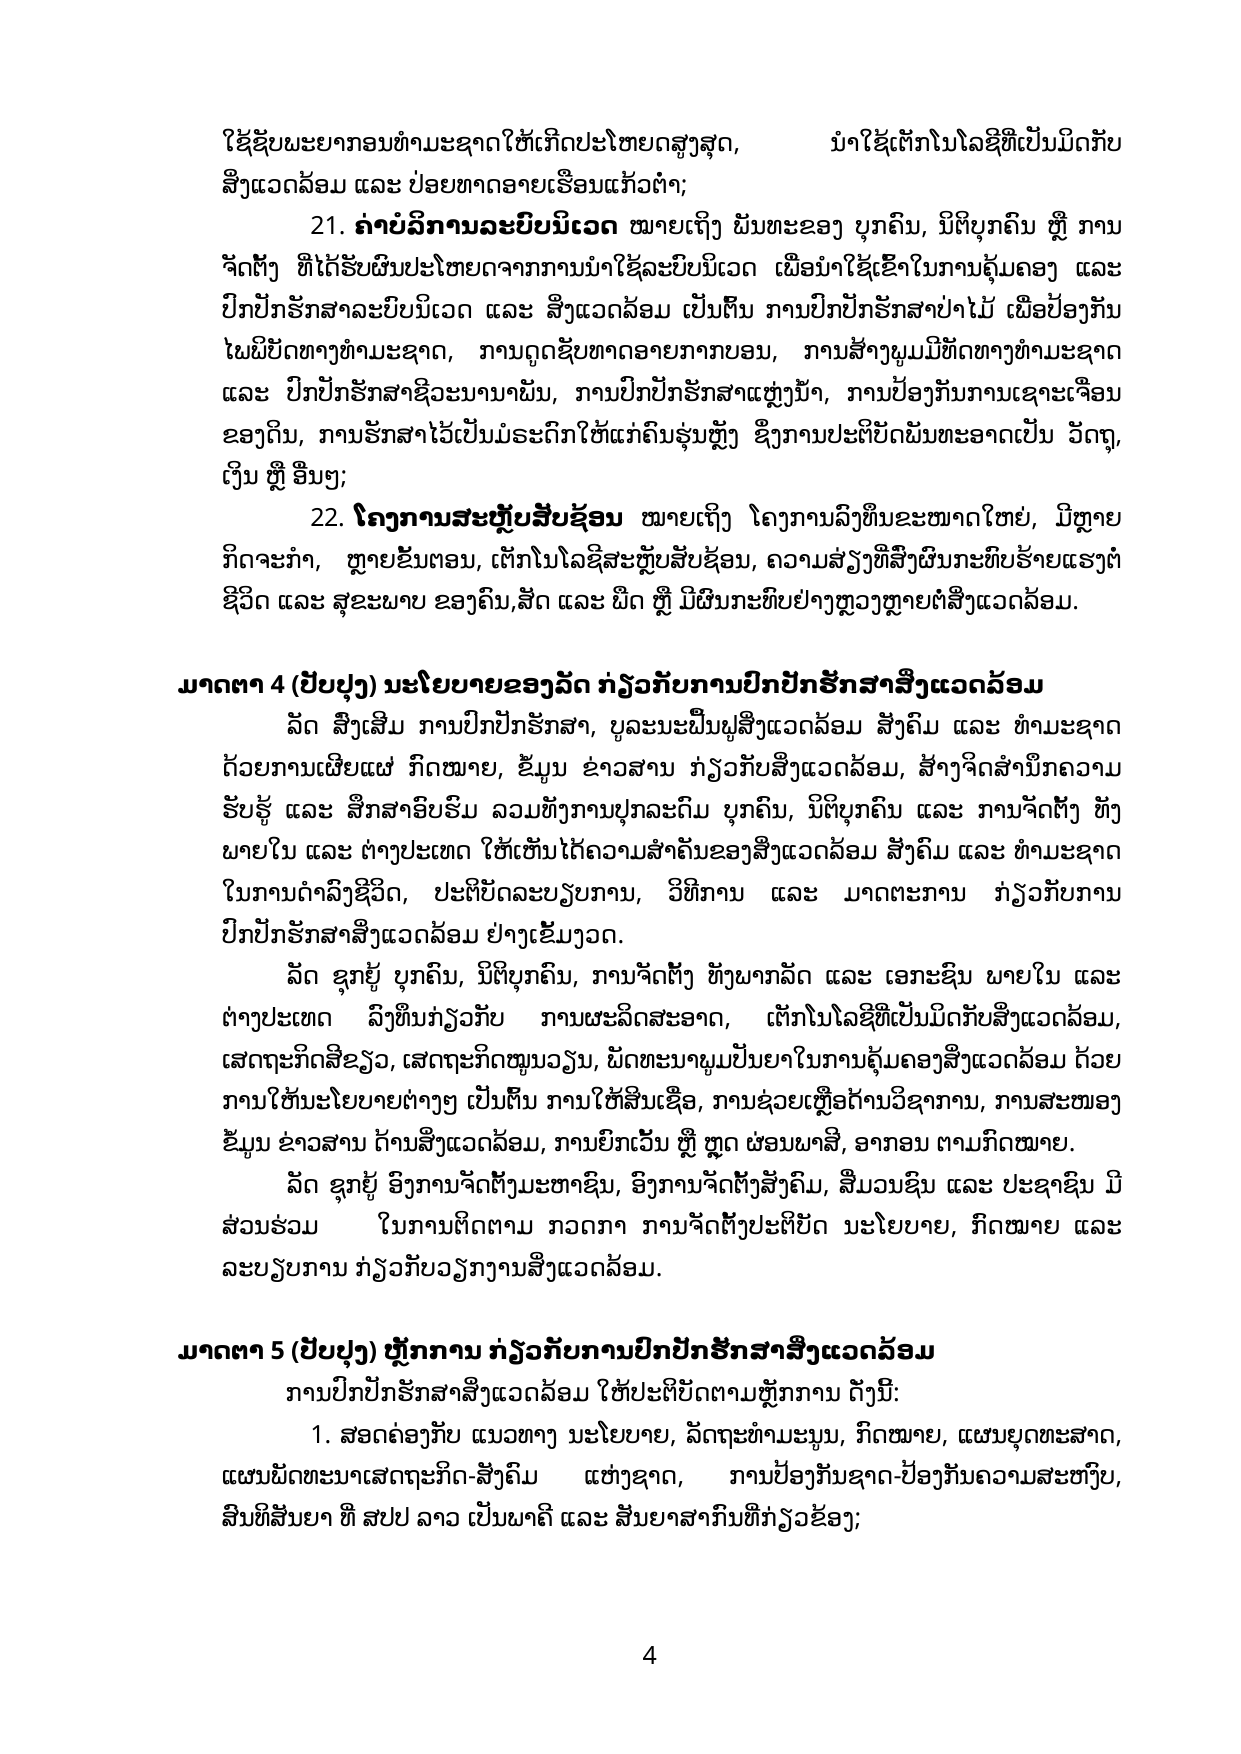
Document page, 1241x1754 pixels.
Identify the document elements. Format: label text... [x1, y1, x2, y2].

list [222, 118, 1122, 201]
list ໂຄງການສະຫຼັບສັບຊ້ອນ ໝາຍເຖິງ ໂຄງການລົງທຶນຂະໜາດໃຫຍ່, ມີຫຼາຍກິດຈະກໍາ, ຫຼາຍຂັ້ນຕອນ, ເຕັກໂນໂລຊີສະຫຼັບສັບຊ້ອນ, ຄວາມສ່ຽງທີ່ສົ່ງຜົນກະທົບຮ້າຍແຮງຕໍ່ ຊີວິດ ແລະ ສຸຂະພາບ ຂອງຄົນ,ສັດ ແລະ ພືດ ຫຼື ມີຜົນກະທົບຢ່າງຫຼວງຫຼາຍຕໍ່ສິ່ງແວດລ້ອມ. [222, 493, 1122, 618]
list ສອດຄ່ອງກັບ ແນວທາງ ນະໂຍບາຍ, ລັດຖະທໍາມະນູນ, ກົດໝາຍ, ແຜນຍຸດທະສາດ, ແຜນພັດທະນາເສດຖະກິດ-ສັງຄົມ ແຫ່ງຊາດ, ການປ້ອງກັນຊາດ-ປ້ອງກັນຄວາມສະຫງົບ, ສົນທິສັນຍາ ທີ່ ສປປ ລາວ ເປັນພາຄີ ແລະ ສັນຍາສາກົນທີ່ກ່ຽວຂ້ອງ; [221, 1410, 1122, 1535]
text ລັດ ສົ່ງເສີມ ການປົກປັກຮັກສາ, ບູລະນະຟື້ນຟູສິ່ງແວດລ້ອມ ສັງຄົມ ແລະ ທໍາມະຊາດ ດ້ວຍການເຜີຍແຜ່ ກົດໝາຍ, ຂໍ້ມູນ ຂ່າວສານ ກ່ຽວກັບສິ່ງແວດລ້ອມ, ສ້າງຈິດສໍານຶກຄວາມຮັບຮູ້ ແລະ ສຶກສາອົບຮົມ ລວມທັງການປຸກລະດົມ ບຸກຄົນ, ນິຕິບຸກຄົນ ແລະ ການຈັດຕັ້ງ ທັງພາຍໃນ ແລະ ຕ່າງປະເທດ ໃຫ້ເຫັນໄດ້ຄວາມສໍາຄັນຂອງສິ່ງແວດລ້ອມ ສັງຄົມ ແລະ ທໍາມະຊາດ ໃນການດໍາລົງຊີວິດ, ປະຕິບັດລະບຽບການ, ວິທີການ ແລະ ມາດຕະການ ກ່ຽວກັບການປົກປັກຮັກສາສິ່ງແວດລ້ອມ ຢ່າງເຂັ້ມງວດ. [222, 701, 1122, 951]
text ລັດ ຊຸກຍູ້ ອົງການຈັດຕັ້ງມະຫາຊົນ, ອົງການຈັດຕັ້ງສັງຄົມ, ສື່ມວນຊົນ ແລະ ປະຊາຊົນ ມີສ່ວນຮ່ວມ ໃນການຕິດຕາມ ກວດກາ ການຈັດຕັ້ງປະຕິບັດ ນະໂຍບາຍ, ກົດໝາຍ ແລະ ລະບຽບການ ກ່ຽວກັບວຽກງານສິ່ງແວດລ້ອມ. [222, 1160, 1122, 1285]
text ການປົກປັກຮັກສາສິ່ງແວດລ້ອມ ໃຫ້ປະຕິບັດຕາມຫຼັກການ ດັ່ງນີ້: [221, 1368, 1122, 1410]
text ມາດຕາ 5 (ປັບປຸງ) ຫຼັກການ ກ່ຽວກັບການປົກປັກຮັກສາສິ່ງແວດລ້ອມ [177, 1326, 1122, 1368]
text ລັດ ຊຸກຍູ້ ບຸກຄົນ, ນິຕິບຸກຄົນ, ການຈັດຕັ້ງ ທັງພາກລັດ ແລະ ເອກະຊົນ ພາຍໃນ ແລະ ຕ່າງປະເທດ ລົງທຶນກ່ຽວກັບ ການຜະລິດສະອາດ, ເຕັກໂນໂລຊີທີ່ເປັນມິດກັບສິ່ງແວດລ້ອມ, ເສດຖະກິດສີຂຽວ, ເສດຖະກິດໝູນວຽນ, ພັດທະນາພູມປັນຍາໃນການຄຸ້ມຄອງສິ່ງແວດລ້ອມ ດ້ວຍການໃຫ້ນະໂຍບາຍຕ່າງໆ ເປັນຕົ້ນ ການໃຫ້ສິນເຊື່ອ, ການຊ່ວຍເຫຼືອດ້ານວິຊາການ, ການສະໜອງຂໍ້ມູນ ຂ່າວສານ ດ້ານສິ່ງແວດລ້ອມ, ການຍົກເວັ້ນ ຫຼື ຫຼຸດ ຜ່ອນພາສີ, ອາກອນ ຕາມກົດໝາຍ. [222, 951, 1122, 1160]
list ຄ່າບໍລິການລະບົບນິເວດ ໝາຍເຖິງ ພັນທະຂອງ ບຸກຄົນ, ນິຕິບຸກຄົນ ຫຼື ການຈັດຕັ້ງ ທີ່ໄດ້ຮັບຜົນປະໂຫຍດຈາກການນໍາໃຊ້ລະບົບນິເວດ ເພື່ອນໍາໃຊ້ເຂົ້າໃນການຄຸ້ມຄອງ ແລະ ປົກປັກຮັກສາລະບົບນິເວດ ແລະ ສິ່ງແວດລ້ອມ ເປັນຕົ້ນ ການປົກປັກຮັກສາປ່າໄມ້ ເພື່ອປ້ອງກັນໄພພິບັດທາງທໍາມະຊາດ, ການດູດຊັບທາດອາຍກາກບອນ, ການສ້າງພູມມີທັດທາງທໍາມະຊາດ ແລະ ປົກປັກຮັກສາຊີວະນານາພັນ, ການປົກປັກຮັກສາແຫຼ່ງນໍ້າ, ການປ້ອງກັນການເຊາະເຈື່ອນຂອງດິນ, ການຮັກສາໄວ້ເປັນມໍຣະດົກໃຫ້ແກ່ຄົນຮຸ່ນຫຼັງ ຊຶ່ງການປະຕິບັດພັນທະອາດເປັນ ວັດຖຸ, ເງິນ ຫຼື ອື່ນໆ; [222, 201, 1122, 493]
text ມາດຕາ 4 (ປັບປຸງ) ນະໂຍບາຍຂອງລັດ ກ່ຽວກັບການປົກປັກຮັກສາສິ່ງແວດລ້ອມ [177, 660, 1122, 701]
